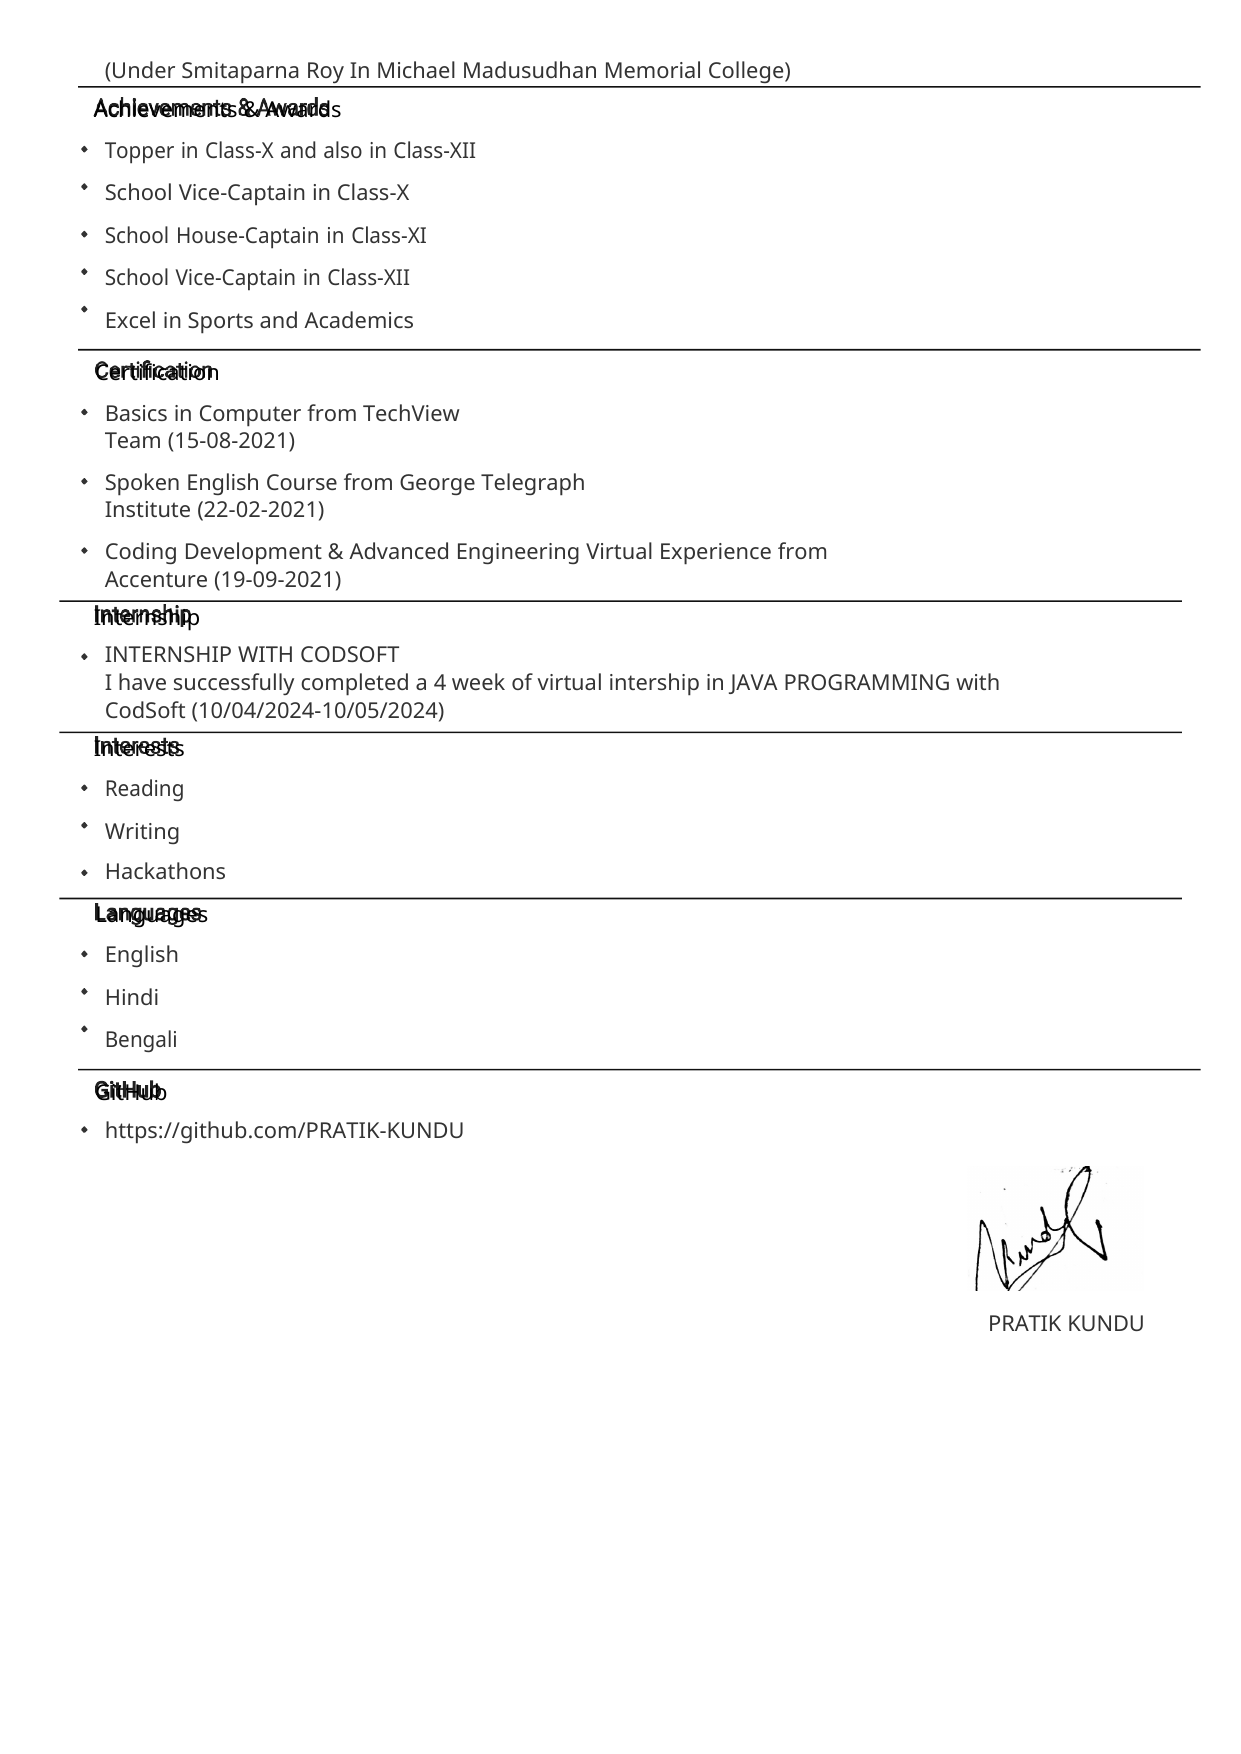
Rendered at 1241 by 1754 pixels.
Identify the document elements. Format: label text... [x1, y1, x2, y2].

text I have successfully completed a 4 week of virtual intership in JAVA PROGRAMMING with CodSoft (10/04/2024-10/05/2024) [104, 668, 1047, 725]
picture [246, 110, 253, 116]
picture [95, 903, 201, 925]
picture [95, 604, 191, 627]
text Topper in Class-X and also in Class-XII School Vice-Captain in Class-X [104, 134, 490, 207]
picture [95, 736, 179, 754]
picture [209, 107, 215, 116]
picture [125, 370, 132, 378]
text Hackathons [104, 858, 1194, 884]
picture [184, 107, 190, 116]
text Spoken English Course from George Telegraph Institute (22-02-2021) [104, 468, 642, 524]
text Basics in Computer from TechView Team (15-08-2021) [104, 398, 506, 455]
text School House-Captain in Class-XI School Vice-Captain in Class-XII Excel in Sports and Academics [104, 219, 461, 334]
text INTERNSHIP WITH CODSOFT [104, 642, 1194, 668]
picture [196, 370, 203, 378]
text Coding Development & Advanced Engineering Virtual Experience from Accenture (19-09-2021) [104, 537, 885, 593]
text https://github.com/PRATIK-KUNDU [104, 1115, 1194, 1145]
picture [967, 1166, 1144, 1291]
picture [285, 107, 290, 116]
text PRATIK KUNDU [48, 1181, 1145, 1337]
picture [95, 360, 212, 378]
picture [122, 107, 128, 116]
picture [177, 107, 182, 116]
text Reading Writing [104, 773, 249, 846]
picture [105, 746, 111, 754]
picture [93, 97, 329, 116]
text (Under Smitaparna Roy In Michael Madusudhan Memorial College) [104, 55, 1194, 85]
text English Hindi Bengali [104, 939, 179, 1054]
